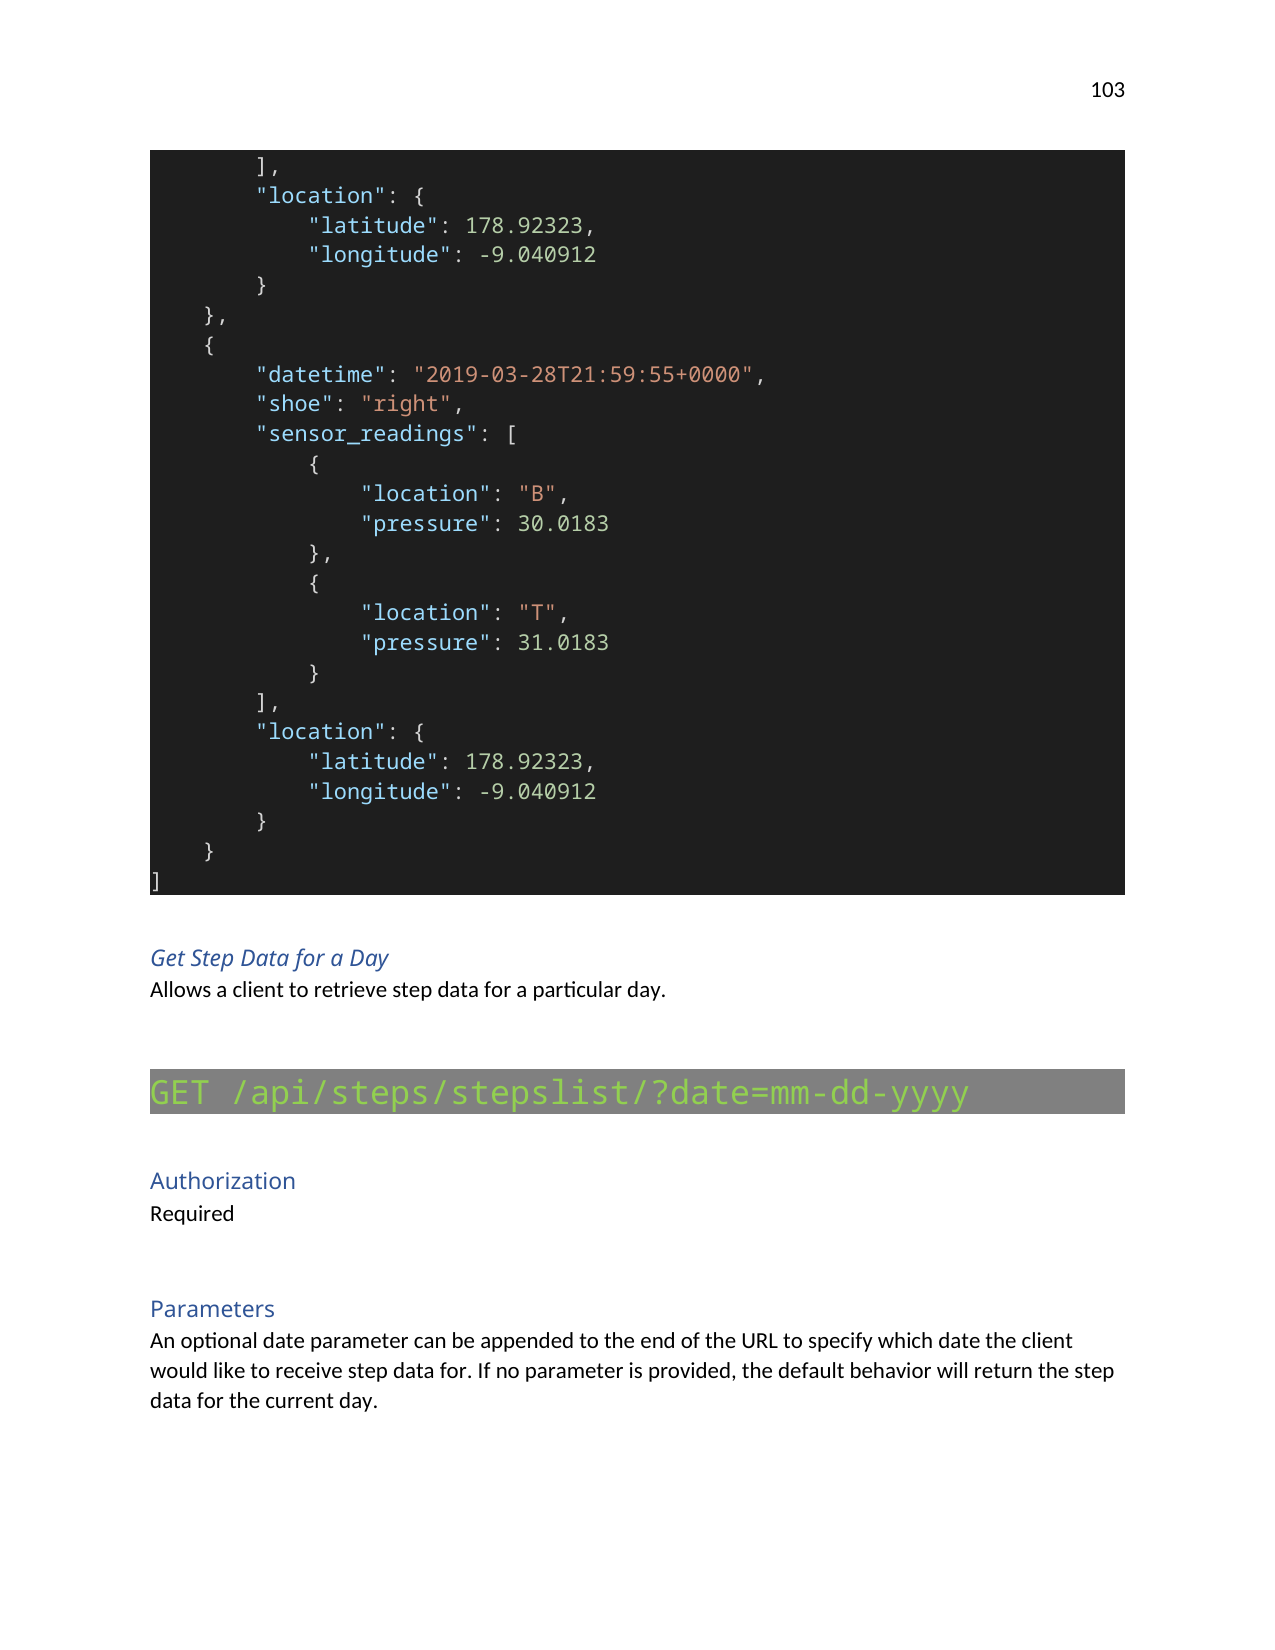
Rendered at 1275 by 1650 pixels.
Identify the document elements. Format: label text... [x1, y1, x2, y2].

text Required [150, 1199, 1125, 1227]
text "location": "T", [150, 597, 1125, 627]
text "location": { [150, 180, 1125, 209]
text "sensor_readings": [ [150, 418, 1125, 448]
text "datetime": "2019-03-28T21:59:55+0000", [150, 358, 1125, 388]
text "longitude": -9.040912 [150, 776, 1125, 805]
text } [150, 805, 1125, 835]
text } [150, 835, 1125, 865]
text { [150, 448, 1125, 478]
text ], [150, 150, 1125, 180]
text "location": { [150, 716, 1125, 746]
text Allows a client to retrieve step data for a particular day. [150, 975, 1125, 1003]
text ] [150, 865, 1125, 895]
text An optional date parameter can be appended to the end of the URL to specify which date the client would like to receive step data for. If no parameter is provided, the default behavior will return the step data for the current day. [150, 1326, 1125, 1415]
text } [150, 269, 1125, 299]
text "location": "B", [150, 478, 1125, 507]
text "pressure": 31.0183 [150, 627, 1125, 656]
text { [150, 567, 1125, 597]
text "pressure": 30.0183 [150, 507, 1125, 537]
text }, [150, 537, 1125, 567]
subtitle Parameters [150, 1292, 1125, 1324]
text }, [150, 299, 1125, 329]
text GET /api/steps/stepslist/?date=mm-dd-yyyy [150, 1069, 1125, 1114]
text "longitude": -9.040912 [150, 239, 1125, 269]
text "latitude": 178.92323, [150, 746, 1125, 776]
subtitle Authorization [150, 1165, 1125, 1196]
text { [150, 329, 1125, 358]
text "latitude": 178.92323, [150, 209, 1125, 239]
text "shoe": "right", [150, 388, 1125, 418]
subtitle Get Step Data for a Day [150, 942, 1125, 973]
text ], [150, 686, 1125, 716]
text } [150, 656, 1125, 686]
